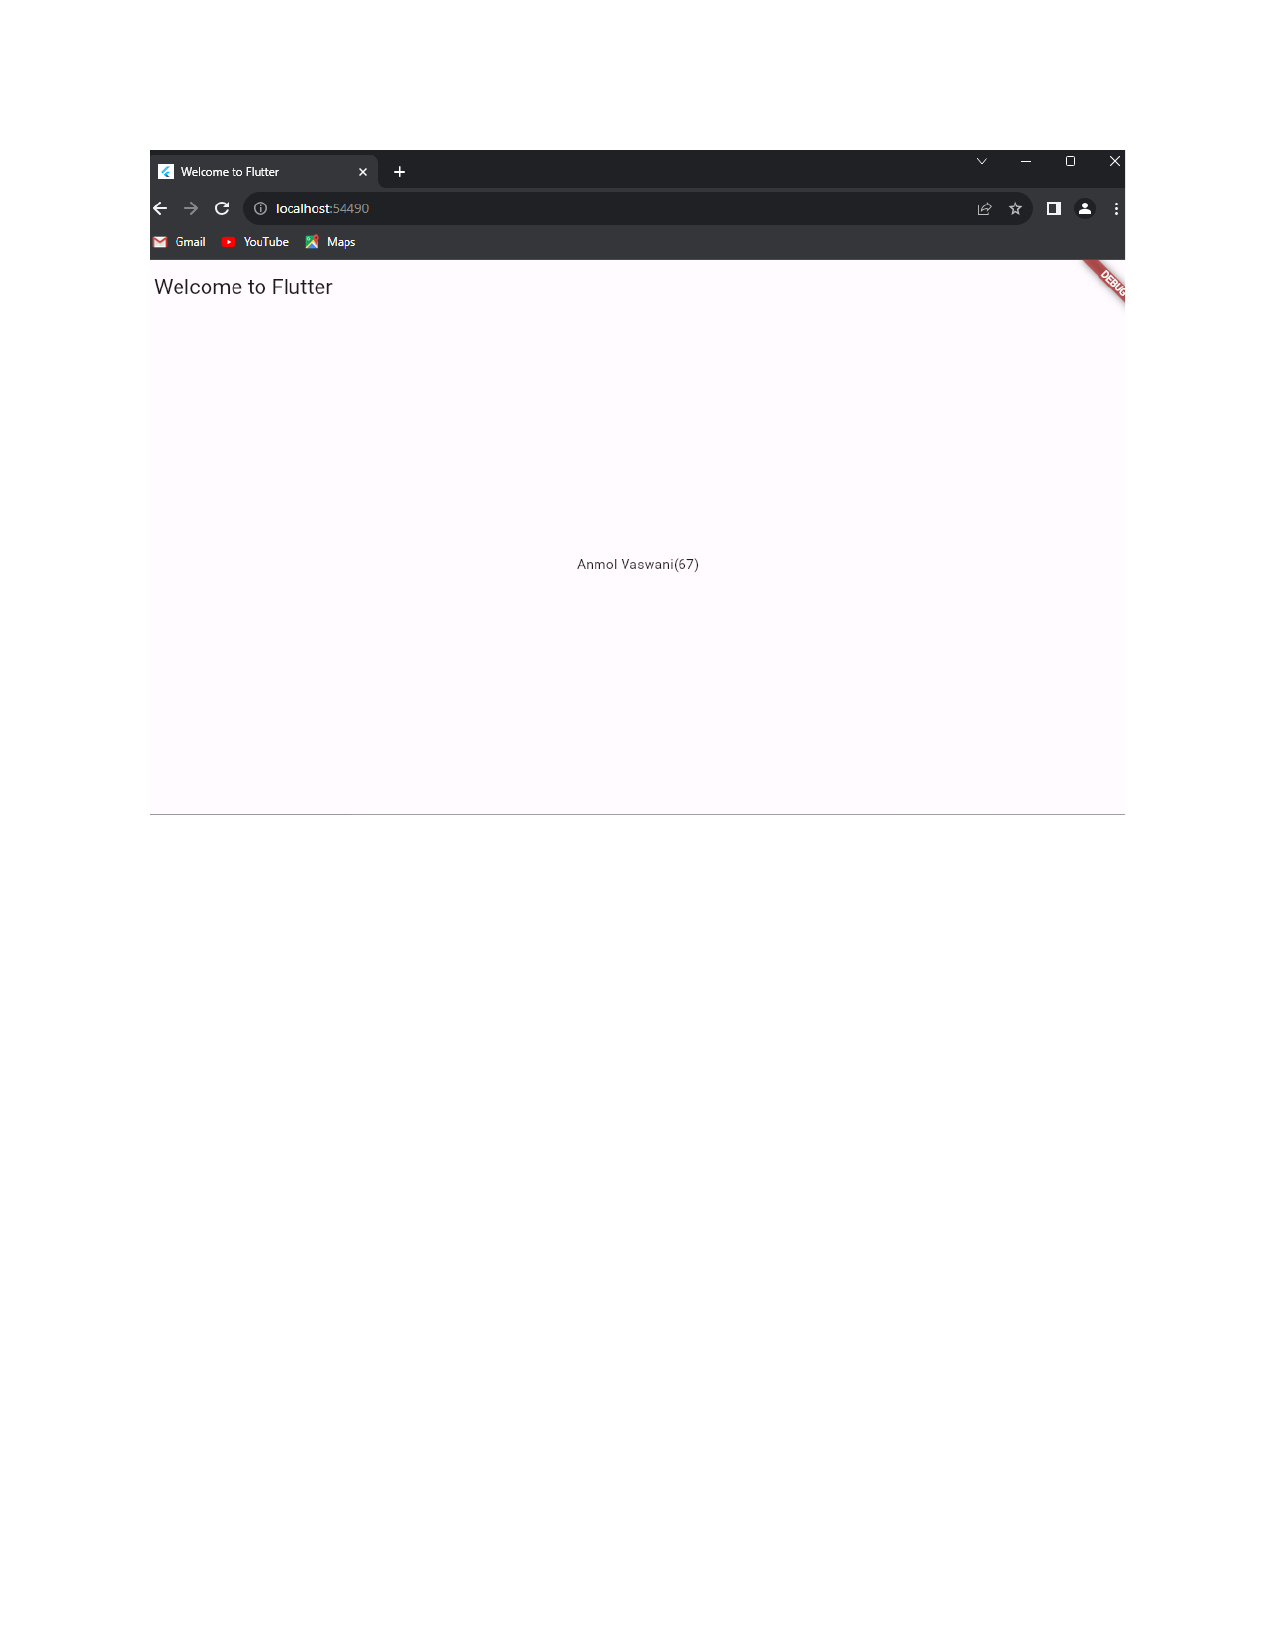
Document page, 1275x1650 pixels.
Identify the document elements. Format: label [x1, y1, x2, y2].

picture [150, 150, 1125, 815]
